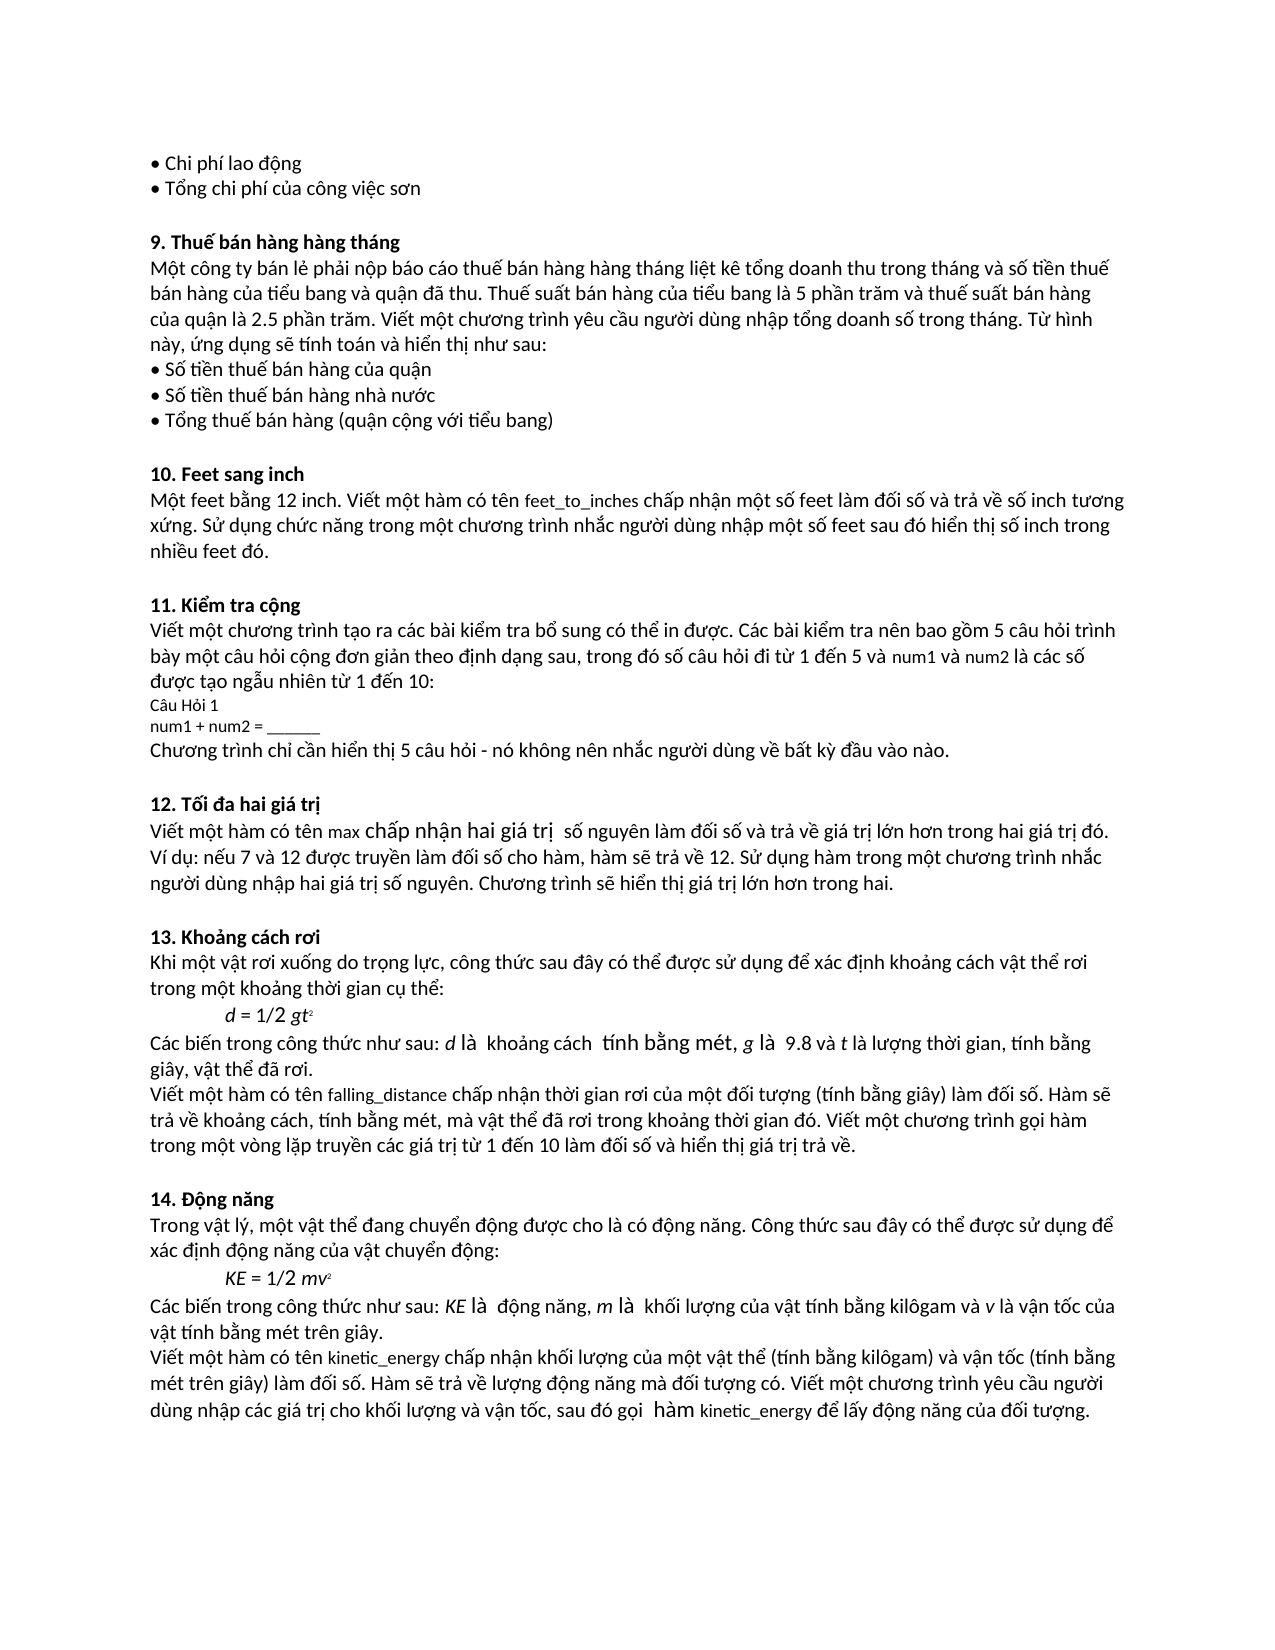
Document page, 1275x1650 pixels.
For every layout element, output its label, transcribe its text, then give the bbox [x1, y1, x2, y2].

text Các biến trong công thức như sau: KE là động năng, m là khối lượng của vật tính bằng kilôgam và v là vận tốc của vật tính bằng mét trên giây. [150, 1291, 1125, 1344]
text 13. Khoảng cách rơi [150, 924, 1125, 949]
text • Chi phí lao động [150, 150, 1125, 175]
text KE = 1/2 mv2 [150, 1263, 1125, 1291]
text 14. Động năng [150, 1187, 1125, 1212]
text 10. Feet sang inch [150, 462, 1125, 487]
text Viết một hàm có tên kinetic_energy chấp nhận khối lượng của một vật thể (tính bằng kilôgam) và vận tốc (tính bằng mét trên giây) làm đối số. Hàm sẽ trả về lượng động năng mà đối tượng có. Viết một chương trình yêu cầu người dùng nhập các giá trị cho khối lượng và vận tốc, sau đó gọi hàm kinetic_energy để lấy động năng của đối tượng. [150, 1344, 1125, 1423]
text Một feet bằng 12 inch. Viết một hàm có tên feet_to_inches chấp nhận một số feet làm đối số và trả về số inch tương xứng. Sử dụng chức năng trong một chương trình nhắc người dùng nhập một số feet sau đó hiển thị số inch trong nhiều feet đó. [150, 487, 1125, 563]
text • Tổng chi phí của công việc sơn [150, 175, 1125, 201]
text 11. Kiểm tra cộng [150, 592, 1125, 617]
text Viết một hàm có tên max chấp nhận hai giá trị số nguyên làm đối số và trả về giá trị lớn hơn trong hai giá trị đó. Ví dụ: nếu 7 và 12 được truyền làm đối số cho hàm, hàm sẽ trả về 12. Sử dụng hàm trong một chương trình nhắc người dùng nhập hai giá trị số nguyên. Chương trình sẽ hiển thị giá trị lớn hơn trong hai. [150, 816, 1125, 895]
text d = 1/2 gt2 [150, 1000, 1125, 1028]
text 9. Thuế bán hàng hàng tháng [150, 229, 1125, 255]
text Các biến trong công thức như sau: d là khoảng cách tính bằng mét, g là 9.8 và t là lượng thời gian, tính bằng giây, vật thể đã rơi. [150, 1028, 1125, 1082]
text • Tổng thuế bán hàng (quận cộng với tiểu bang) [150, 407, 1125, 433]
text num1 + num2 = ______ [150, 715, 1125, 737]
text Một công ty bán lẻ phải nộp báo cáo thuế bán hàng hàng tháng liệt kê tổng doanh thu trong tháng và số tiền thuế bán hàng của tiểu bang và quận đã thu. Thuế suất bán hàng của tiểu bang là 5 phần trăm và thuế suất bán hàng của quận là 2.5 phần trăm. Viết một chương trình yêu cầu người dùng nhập tổng doanh số trong tháng. Từ hình này, ứng dụng sẽ tính toán và hiển thị như sau: [150, 255, 1125, 357]
text Viết một chương trình tạo ra các bài kiểm tra bổ sung có thể in được. Các bài kiểm tra nên bao gồm 5 câu hỏi trình bày một câu hỏi cộng đơn giản theo định dạng sau, trong đó số câu hỏi đi từ 1 đến 5 và num1 và num2 là các số được tạo ngẫu nhiên từ 1 đến 10: [150, 617, 1125, 694]
text Viết một hàm có tên falling_distance chấp nhận thời gian rơi của một đối tượng (tính bằng giây) làm đối số. Hàm sẽ trả về khoảng cách, tính bằng mét, mà vật thể đã rơi trong khoảng thời gian đó. Viết một chương trình gọi hàm trong một vòng lặp truyền các giá trị từ 1 đến 10 làm đối số và hiển thị giá trị trả về. [150, 1082, 1125, 1158]
text 12. Tối đa hai giá trị [150, 791, 1125, 816]
text Chương trình chỉ cần hiển thị 5 câu hỏi - nó không nên nhắc người dùng về bất kỳ đầu vào nào. [150, 737, 1125, 762]
text Trong vật lý, một vật thể đang chuyển động được cho là có động năng. Công thức sau đây có thể được sử dụng để xác định động năng của vật chuyển động: [150, 1212, 1125, 1263]
text Khi một vật rơi xuống do trọng lực, công thức sau đây có thể được sử dụng để xác định khoảng cách vật thể rơi trong một khoảng thời gian cụ thể: [150, 949, 1125, 1000]
text Câu Hỏi 1 [150, 694, 1125, 715]
text • Số tiền thuế bán hàng nhà nước [150, 382, 1125, 407]
text • Số tiền thuế bán hàng của quận [150, 357, 1125, 382]
